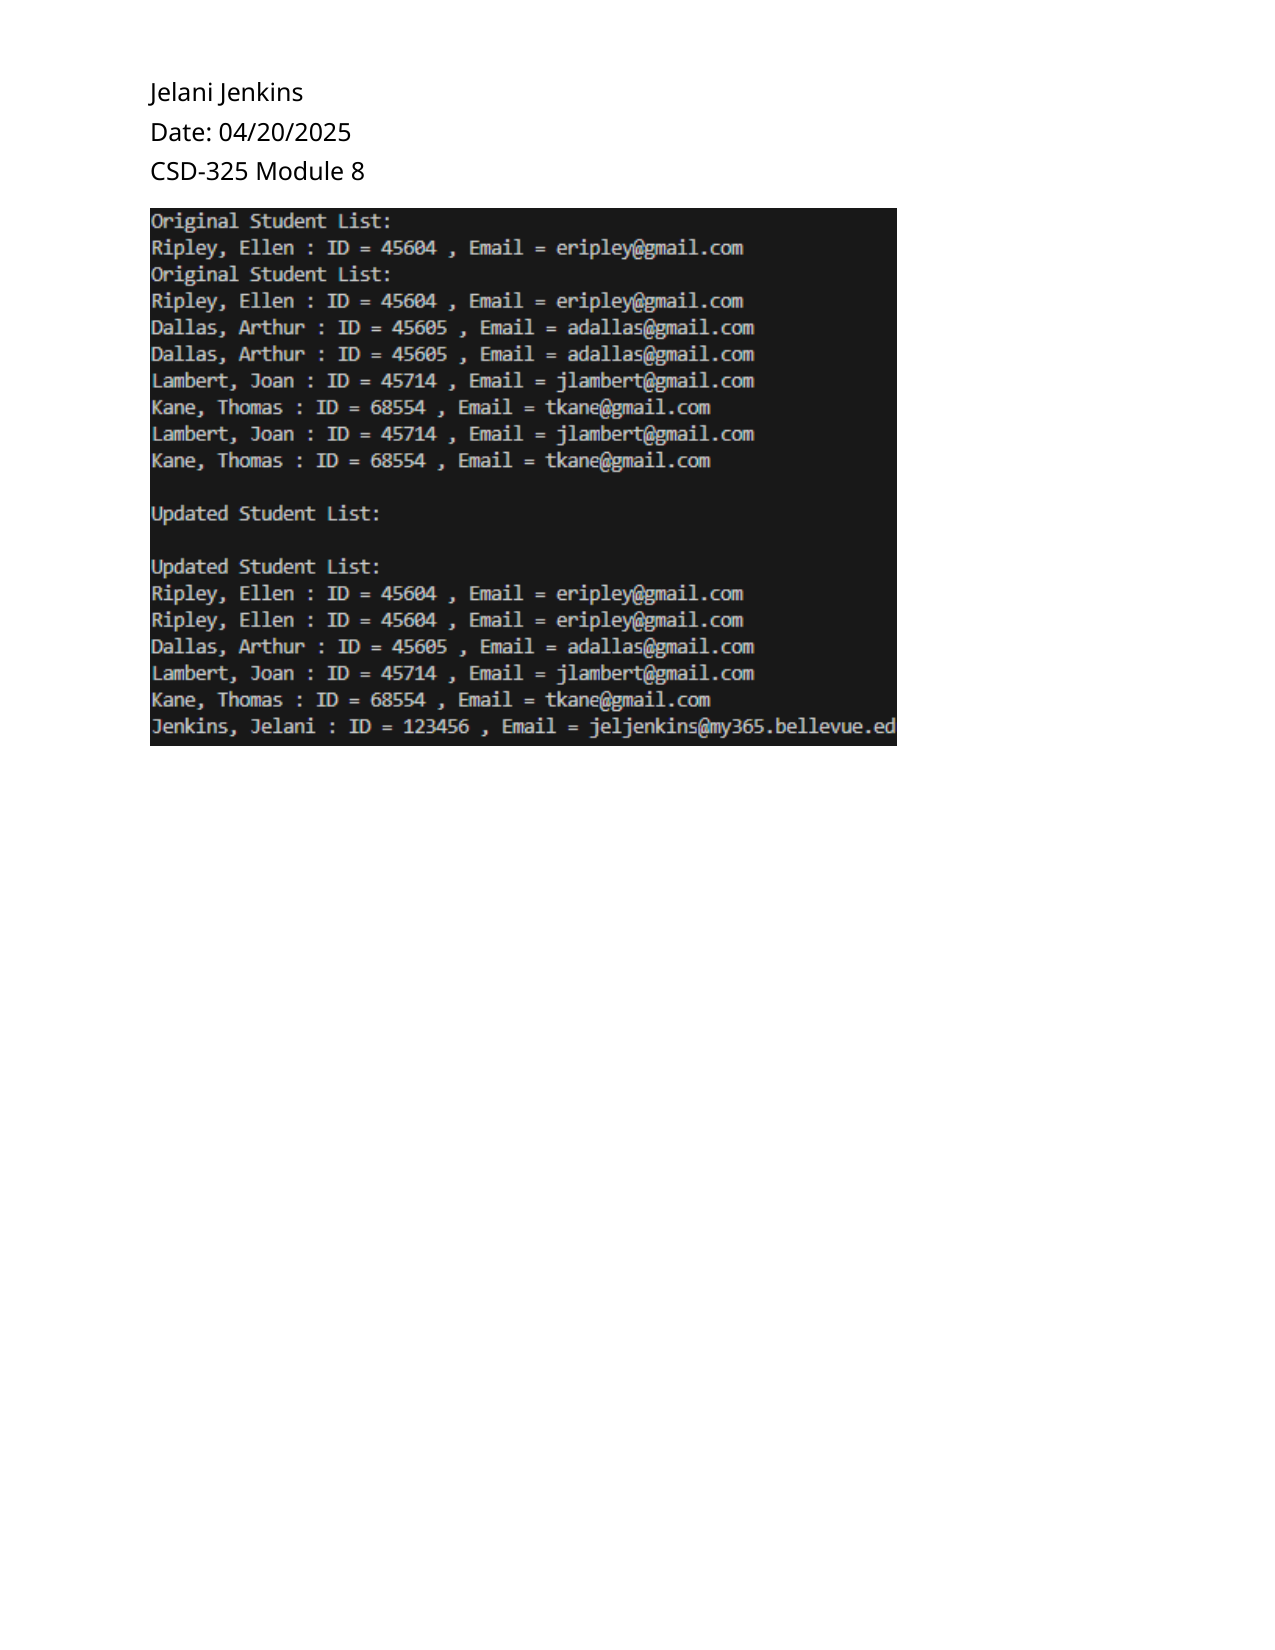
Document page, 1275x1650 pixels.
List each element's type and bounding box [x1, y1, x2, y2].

picture [150, 208, 897, 746]
